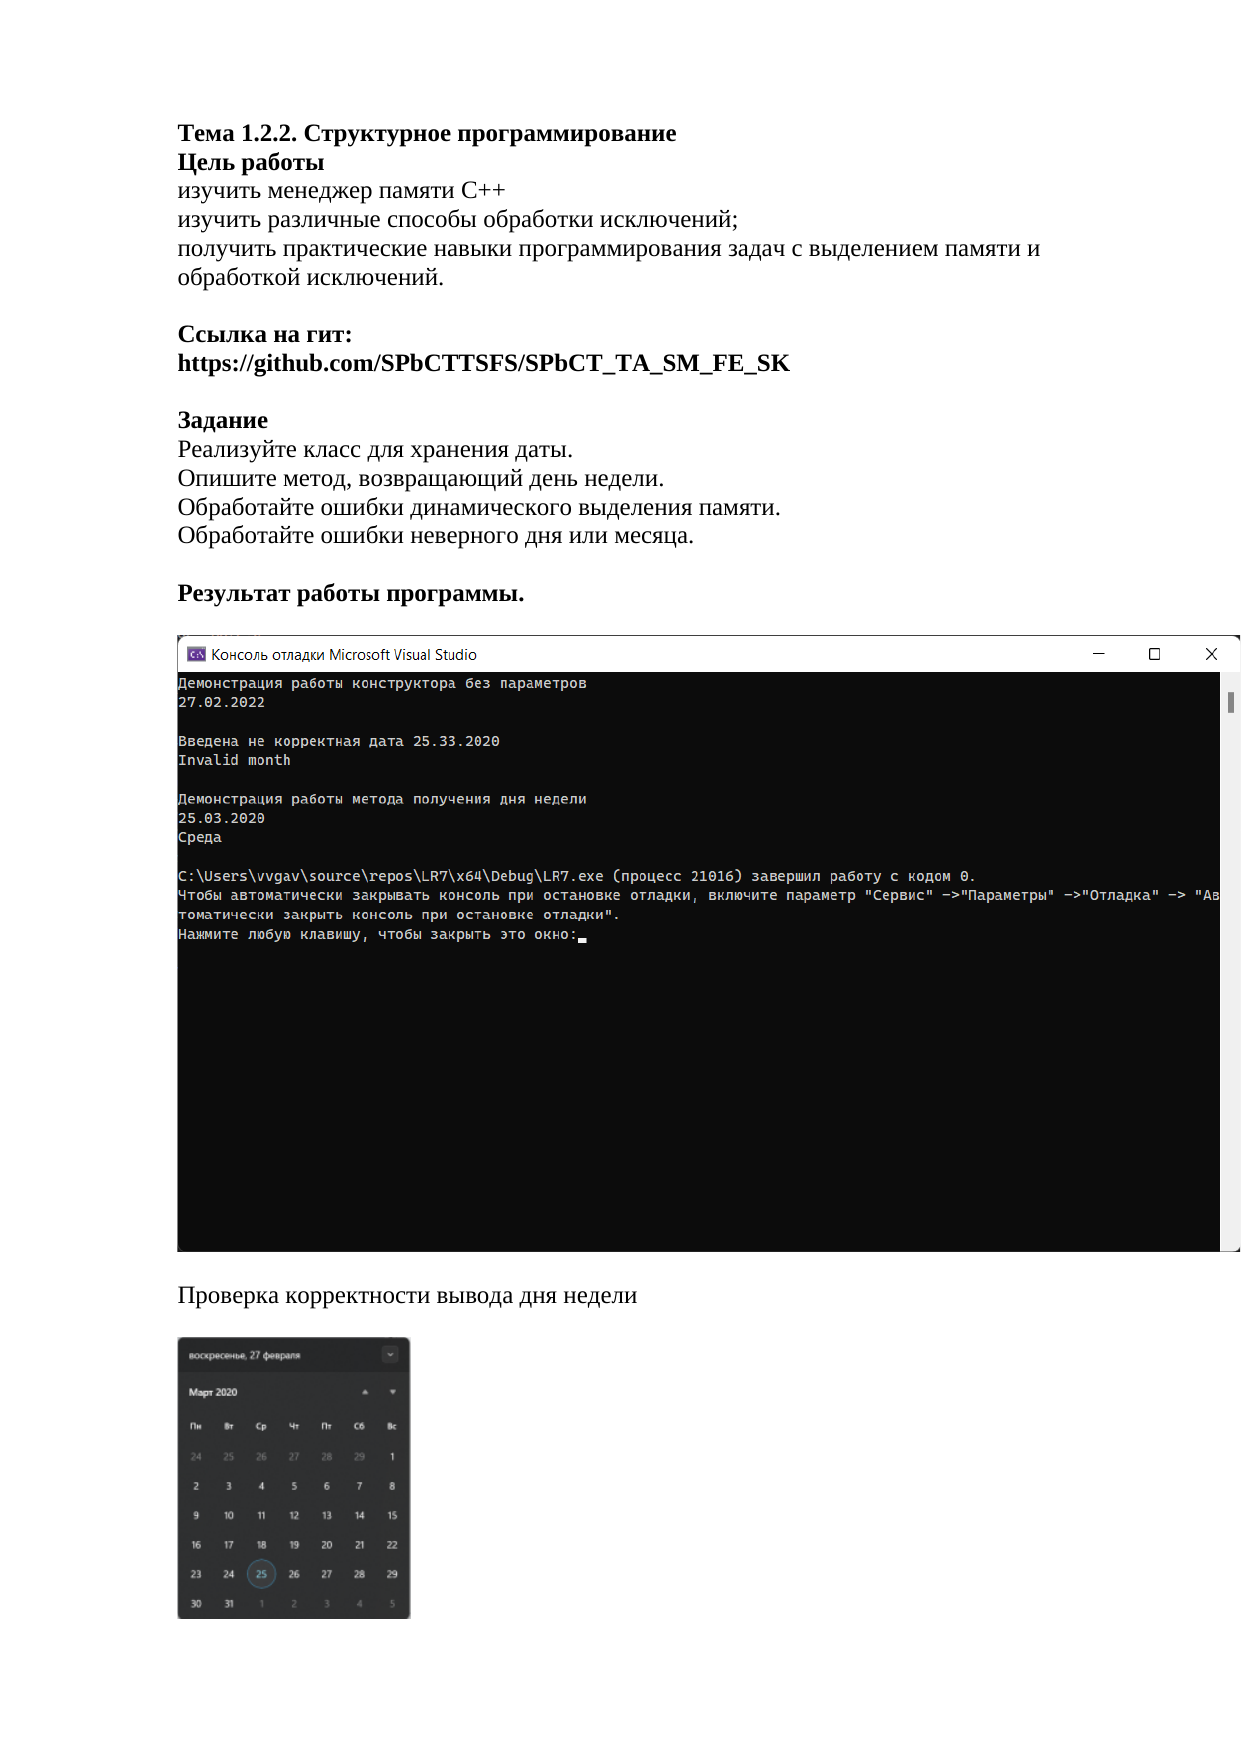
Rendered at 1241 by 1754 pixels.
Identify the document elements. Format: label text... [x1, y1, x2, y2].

picture [177, 635, 1241, 1252]
text Проверка корректности вывода дня недели [177, 1280, 1152, 1309]
text Цель работы [177, 147, 1152, 176]
text https://github.com/SPbCTTSFS/SPbCT_TA_SM_FE_SK [177, 348, 1152, 377]
picture [177, 1337, 411, 1619]
text Результат работы программы. [177, 578, 1152, 607]
text Тема 1.2.2. Структурное программирование [177, 118, 1152, 147]
text Обработайте ошибки динамического выделения памяти. [177, 492, 1152, 521]
text Ссылка на гит: [177, 319, 1152, 348]
text Реализуйте класс для хранения даты. [177, 434, 1152, 463]
text Задание [177, 406, 1152, 434]
text получить практические навыки программирования задач с выделением памяти и обработкой исключений. [177, 233, 1152, 291]
text изучить менеджер памяти C++ [177, 176, 1152, 204]
text Опишите метод, возвращающий день недели. [177, 463, 1152, 492]
text Обработайте ошибки неверного дня или месяца. [177, 521, 1152, 549]
text изучить различные способы обработки исключений; [177, 204, 1152, 233]
